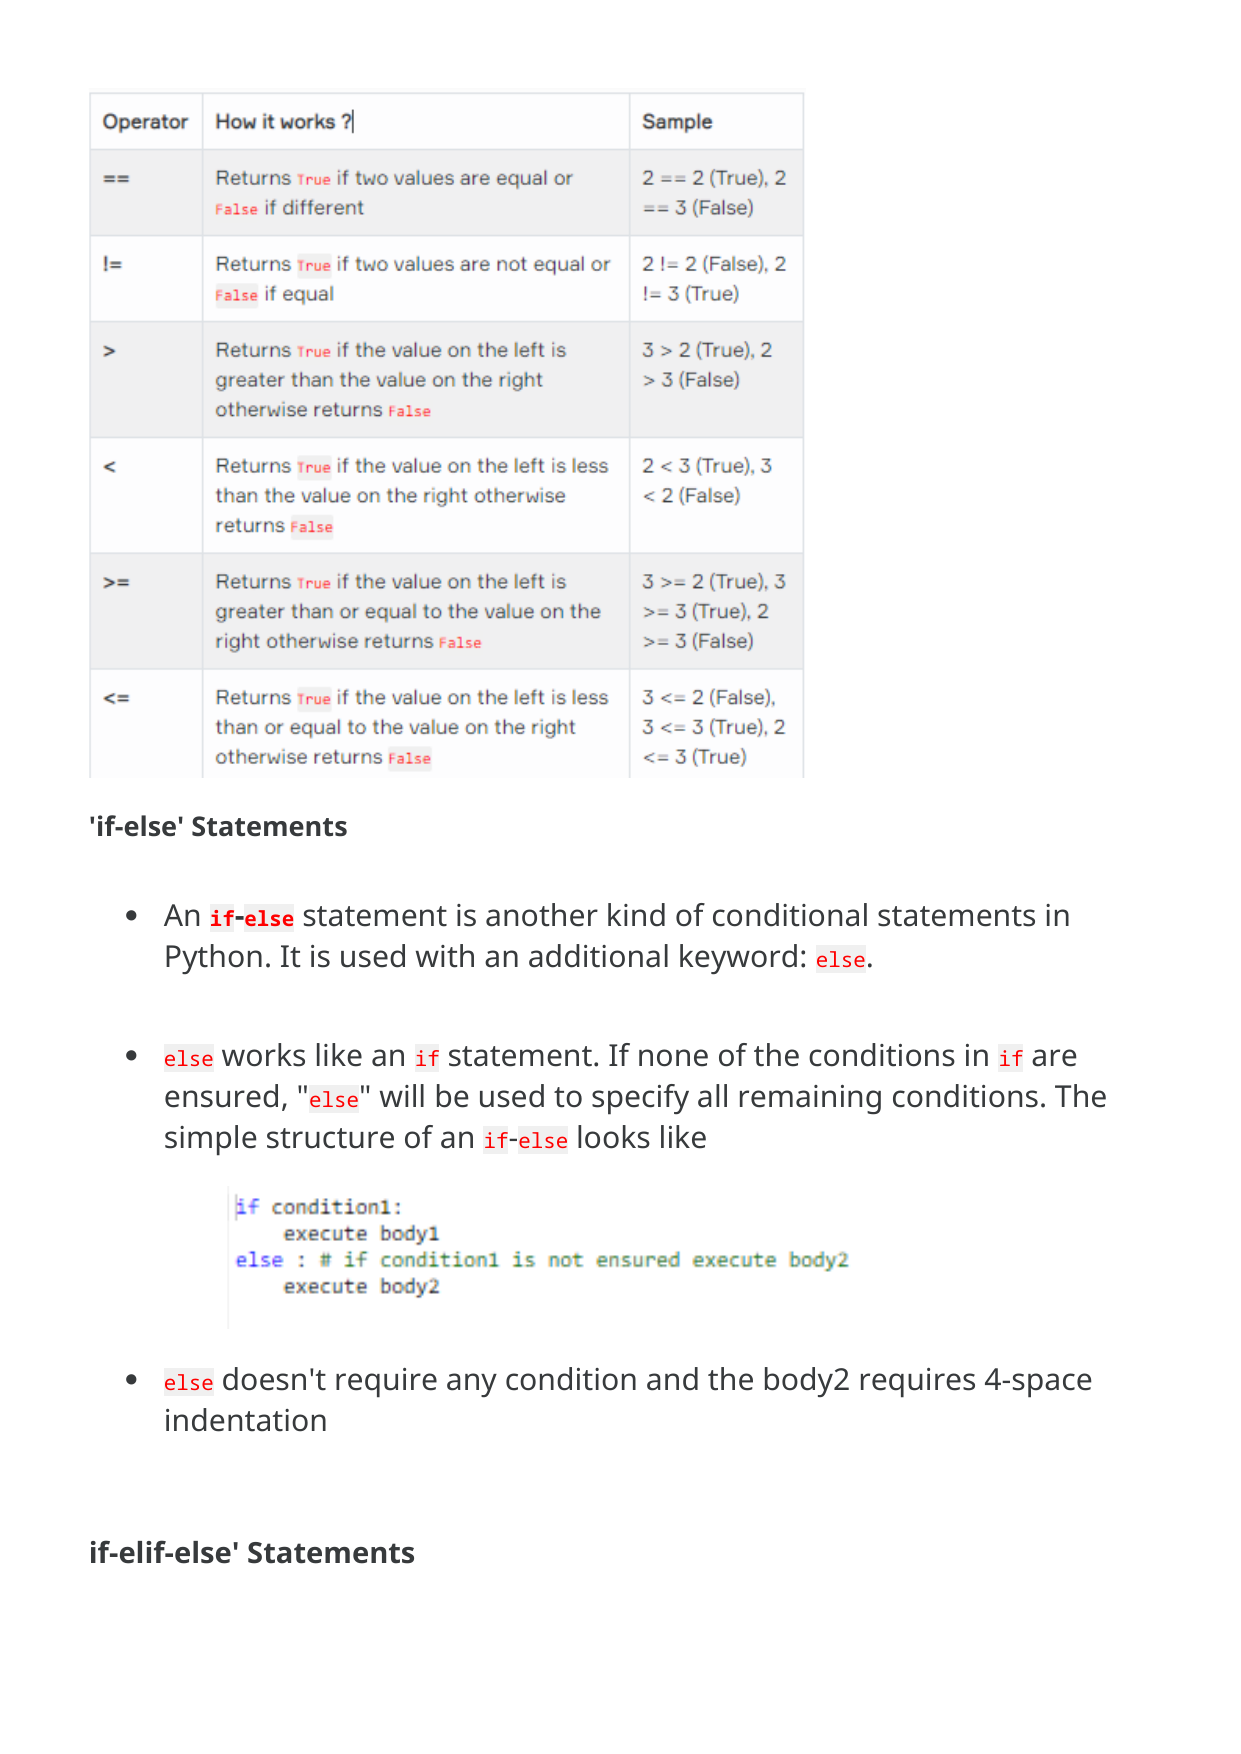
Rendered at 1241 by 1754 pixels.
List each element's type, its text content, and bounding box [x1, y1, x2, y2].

subtitle 'if-else' Statements [89, 807, 1152, 844]
picture [227, 1186, 1013, 1329]
list else doesn't require any condition and the body2 requires 4-space indentation [126, 1358, 1152, 1440]
subtitle if-elif-else' Statements [89, 1532, 1152, 1572]
list else works like an if statement. If none of the conditions in if are ensured, "else" will be used to specify all remaining conditions. The simple structure of an if-else looks like [126, 1034, 1152, 1157]
list An if-else statement is another kind of conditional statements in Python. It is used with an additional keyword: else. [126, 894, 1152, 1005]
picture [88, 88, 806, 778]
